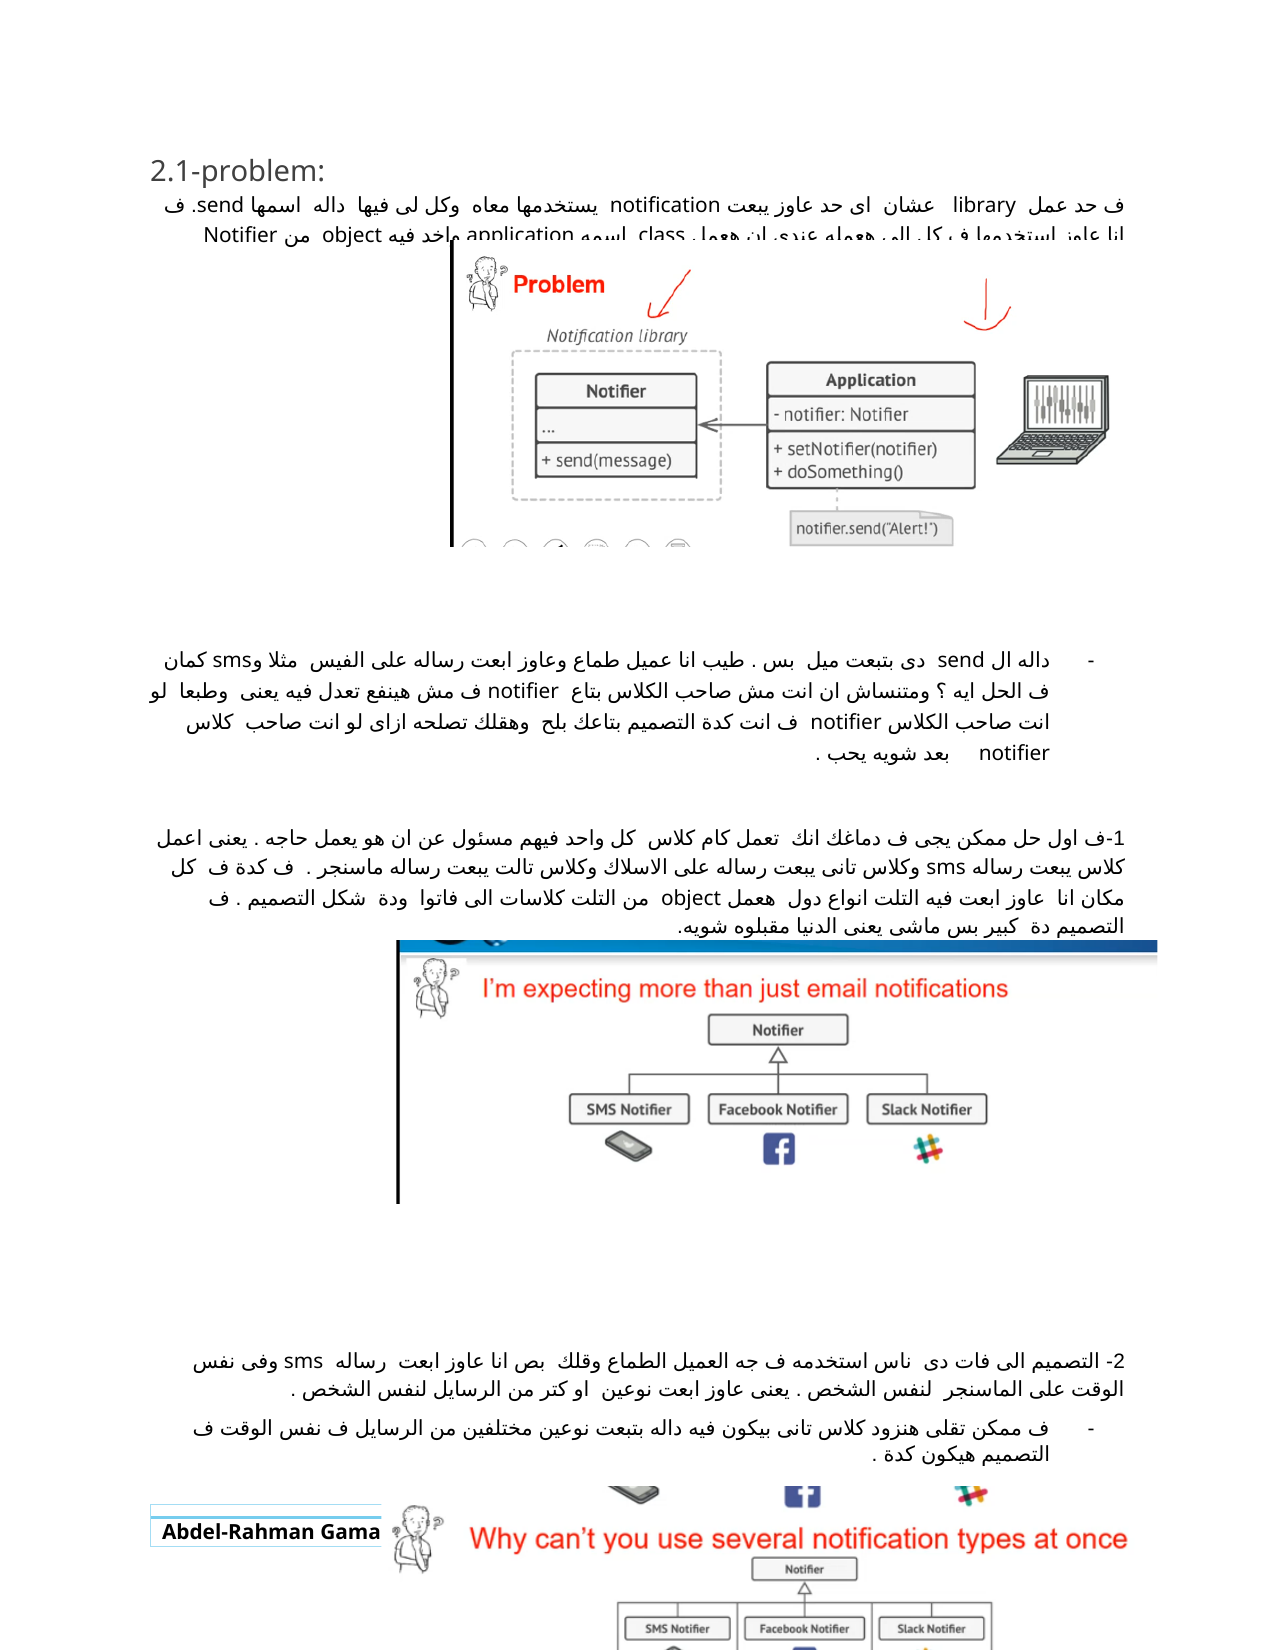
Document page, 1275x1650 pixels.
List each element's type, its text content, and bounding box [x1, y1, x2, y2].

text 1-ف اول حل ممكن يجى ف دماغك انك تعمل كام كلاس كل واحد فيهم مسئول عن ان هو يعمل حاجه . يعنى اعمل كلاس يبعت رساله sms وكلاس تانى يبعت رساله على الاسلاك وكلاس تالت يبعت رساله ماسنجر . ف كدة ف كل مكان انا عاوز ابعت فيه التلت انواع دول هعمل object من التلت كلاسات الى فاتوا ودة شكل التصميم . ف التصميم دة كبير بس ماشى يعنى الدنيا مقبلوه شويه. [150, 826, 1125, 937]
list داله ال send دى بتبعت ميل بس . طيب انا عميل طماع وعاوز ابعت رساله على الفيس مثلا وsms كمان ف الحل ايه ؟ ومتنساش ان انت مش صاحب الكلاس بتاع notifier ف مش هينفع تعدل فيه يعنى وطبعا لو انت صاحب الكلاس notifier ف انت كدة التصميم بتاعك بلح وهقلك تصلحه ازاى لو انت صاحب كلاسnotifier بعد شويه يحب . [150, 645, 1087, 766]
picture [450, 240, 1143, 547]
picture [438, 940, 464, 944]
subtitle 2.1-problem: [150, 150, 1125, 190]
text 2- التصميم الى فات دى ناس استخدمه ف جه العميل الطماع وقلك بص انا عاوز ابعت رساله sms وفى نفس الوقت على الماسنجر لنفس الشخص . يعنى عاوز ابعت نوعين او كتر من الرسايل لنفس الشخص . [150, 1346, 1125, 1401]
list ف ممكن تقلى هنزود كلاس تانى بيكون فيه داله بتبعت نوعين مختلفين من الرسايل ف نفس الوقت ف التصميم هيكون كدة . [150, 1416, 1087, 1466]
picture [486, 940, 506, 945]
text ف حد عمل library عشان اى حد عاوز يبعت notification يستخدمها معاه وكل لى فيها داله اسمها send. ف انا عاوز استخدمها ف كل الى هعمله عندى ان هعمل class اسمه application واخد فيه object من Notifier واستخدام منه داله ال sent لحاد هنا اشطا . [150, 190, 1125, 280]
picture [381, 1486, 1148, 1650]
picture [396, 940, 1158, 1204]
